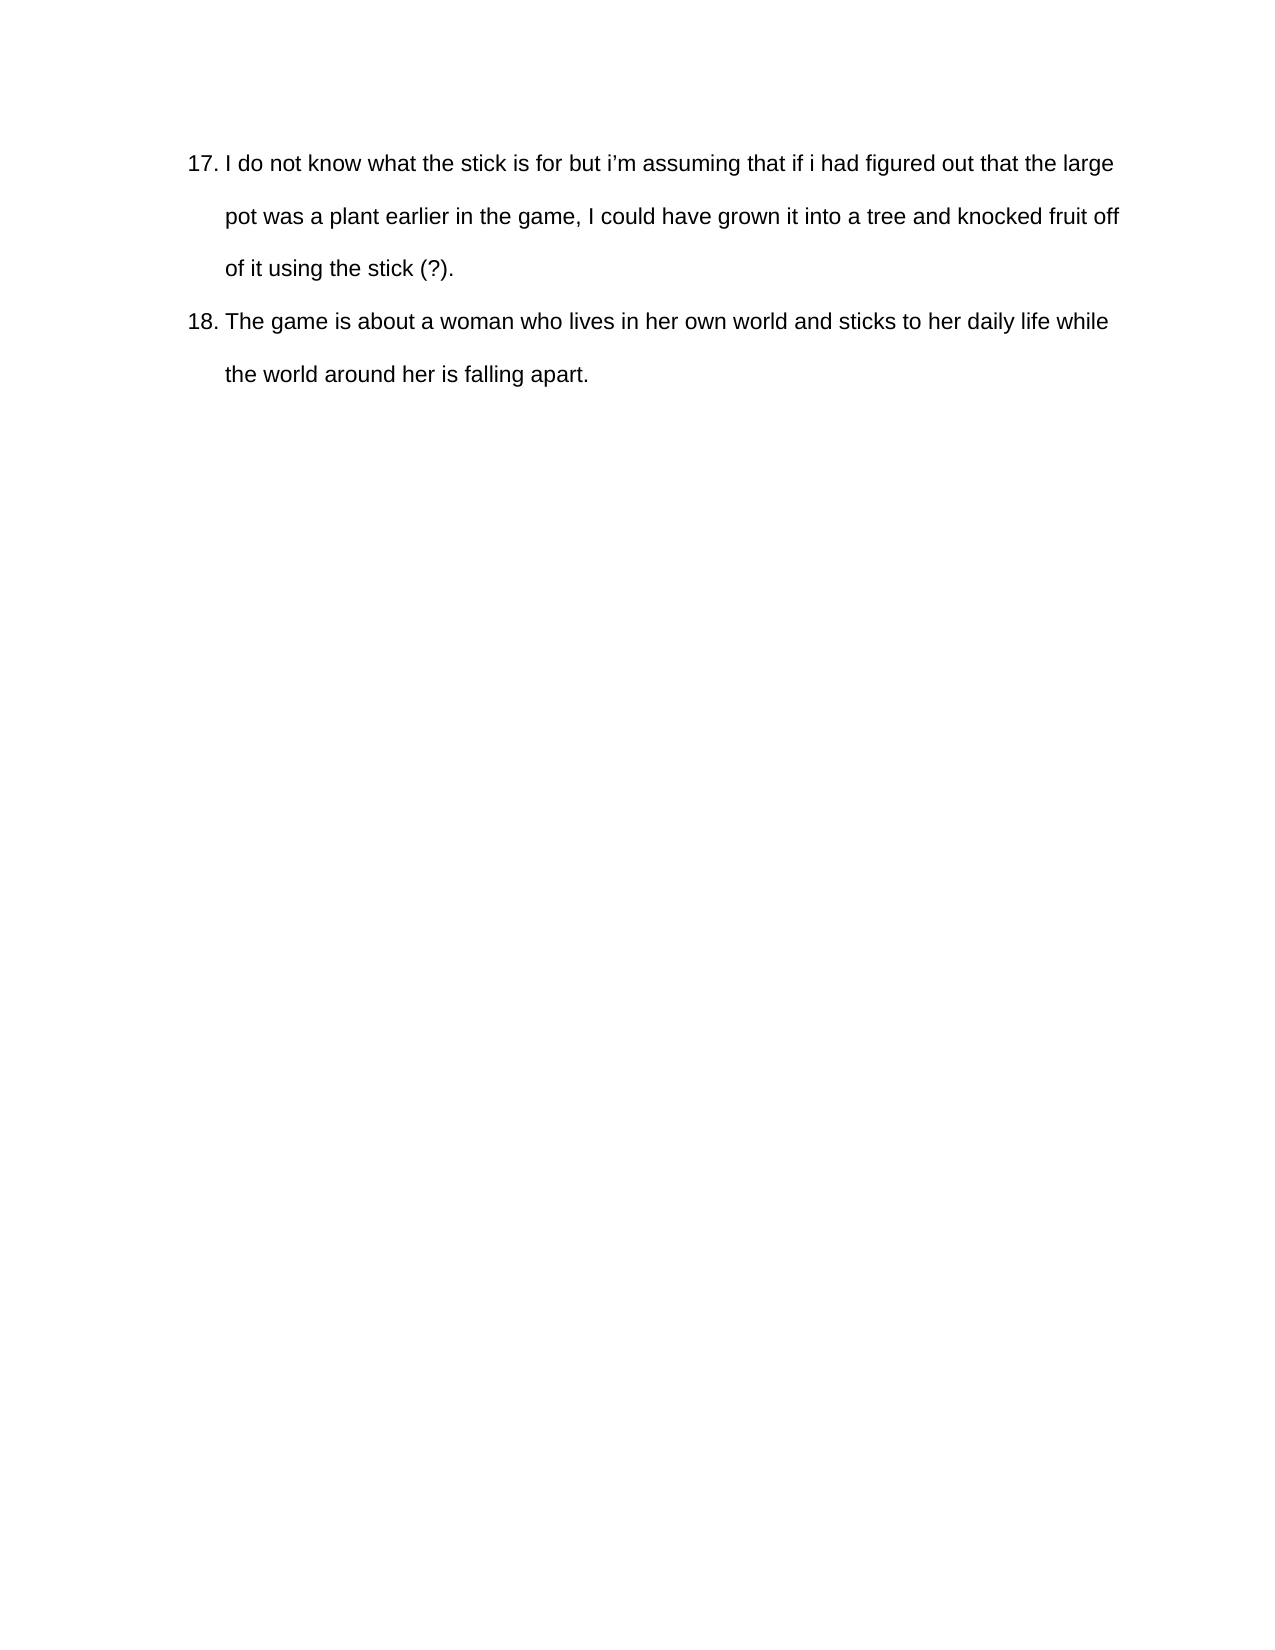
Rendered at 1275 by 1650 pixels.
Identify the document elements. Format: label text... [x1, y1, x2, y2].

list The game is about a woman who lives in her own world and sticks to her daily life while the world around her is falling apart. [187, 308, 1125, 387]
list I do not know what the stick is for but i’m assuming that if i had figured out that the large pot was a plant earlier in the game, I could have grown it into a tree and knocked fruit off of it using the stick (?). [187, 150, 1125, 282]
